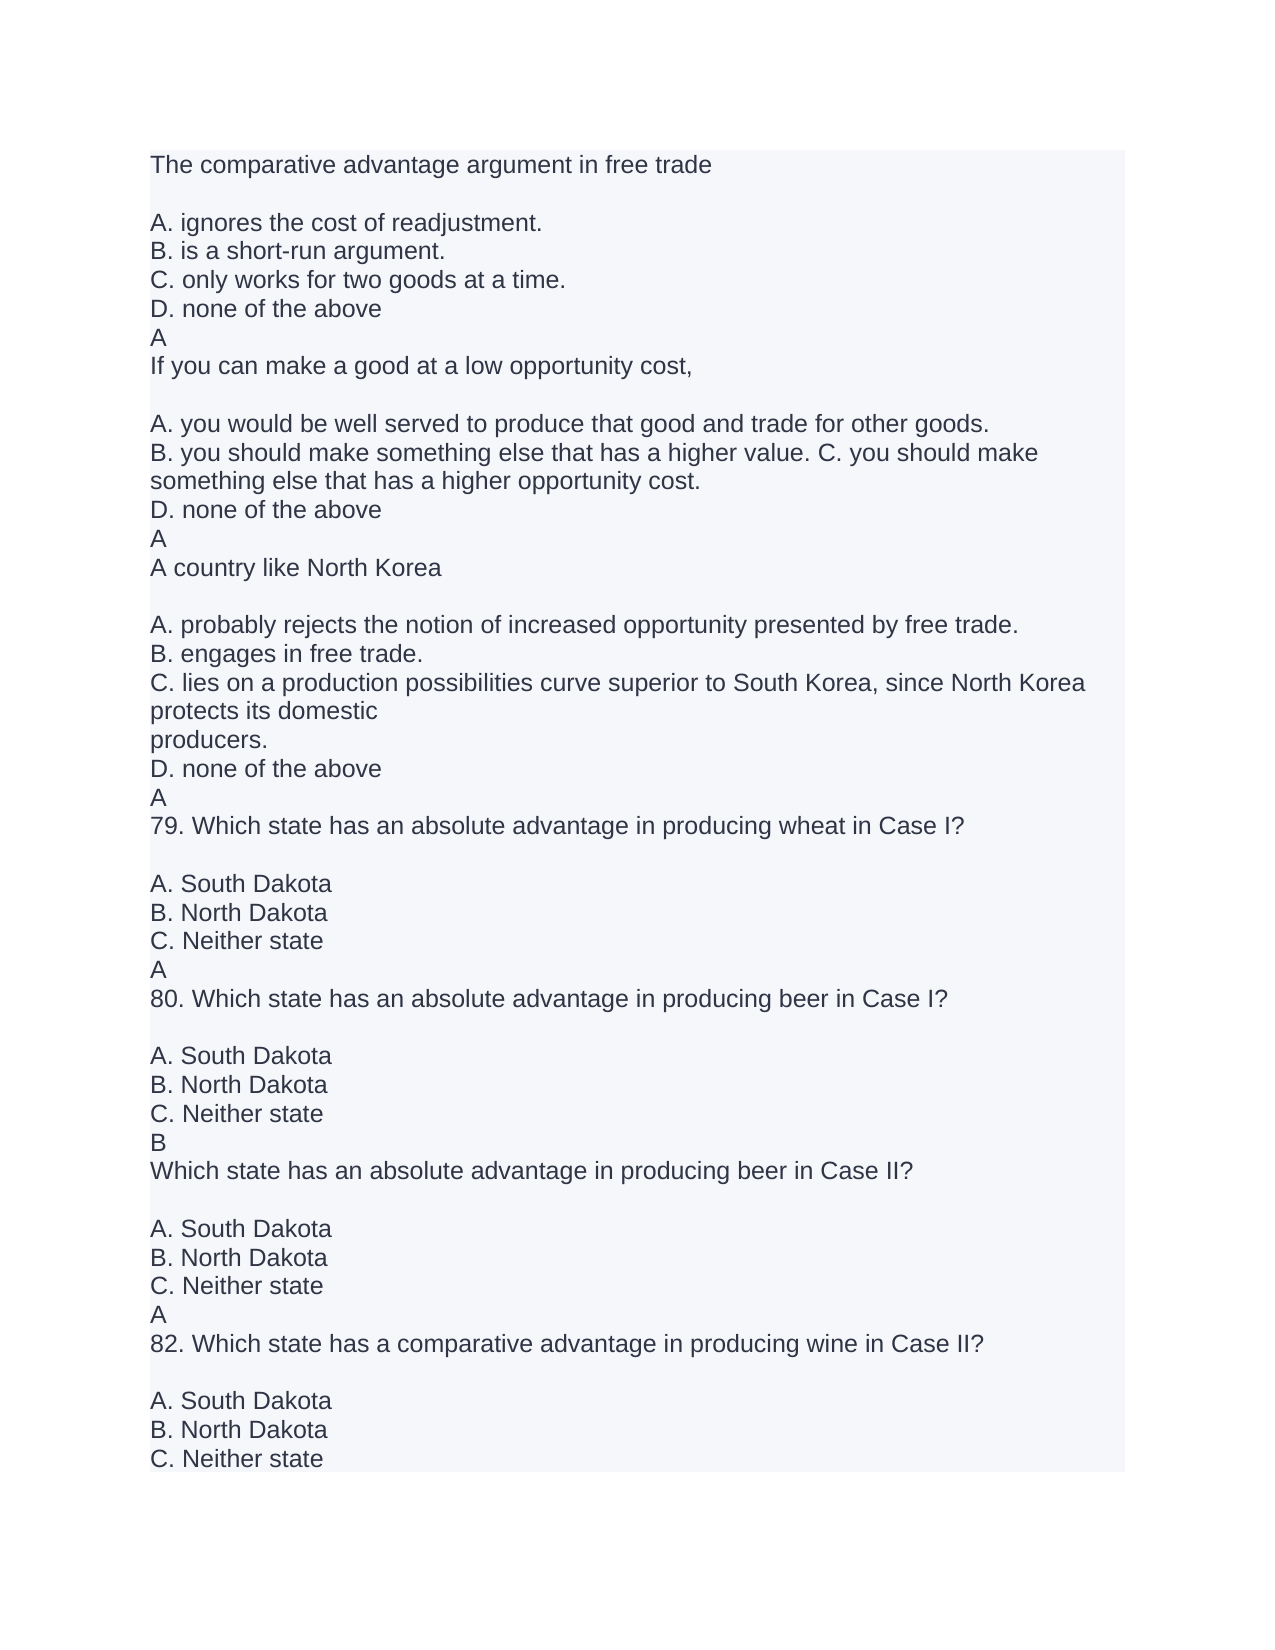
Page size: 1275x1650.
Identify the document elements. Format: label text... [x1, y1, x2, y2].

text A [150, 322, 1125, 351]
text A [150, 955, 1125, 984]
text If you can make a good at a low opportunity cost, A. you would be well served to produce that good and trade for other goods. B. you should make something else that has a higher value. C. you should make something else that has a higher opportunity cost. D. none of the above [150, 351, 1125, 524]
text 80. Which state has an absolute advantage in producing beer in Case I? A. South Dakota B. North Dakota C. Neither state [150, 984, 1125, 1127]
text B [150, 1127, 1125, 1156]
text Which state has an absolute advantage in producing beer in Case II? A. South Dakota B. North Dakota C. Neither state [150, 1156, 1125, 1300]
text A [150, 782, 1125, 811]
text 82. Which state has a comparative advantage in producing wine in Case II? A. South Dakota B. North Dakota C. Neither state [150, 1329, 1125, 1472]
text A [150, 1300, 1125, 1329]
text The comparative advantage argument in free trade A. ignores the cost of readjustment. B. is a short-run argument. C. only works for two goods at a time. D. none of the above [150, 150, 1125, 322]
text A country like North Korea A. probably rejects the notion of increased opportunity presented by free trade. B. engages in free trade. C. lies on a production possibilities curve superior to South Korea, since North Korea protects its domestic producers. D. none of the above [150, 552, 1125, 782]
text 79. Which state has an absolute advantage in producing wheat in Case I? A. South Dakota B. North Dakota C. Neither state [150, 811, 1125, 955]
text A [150, 524, 1125, 552]
